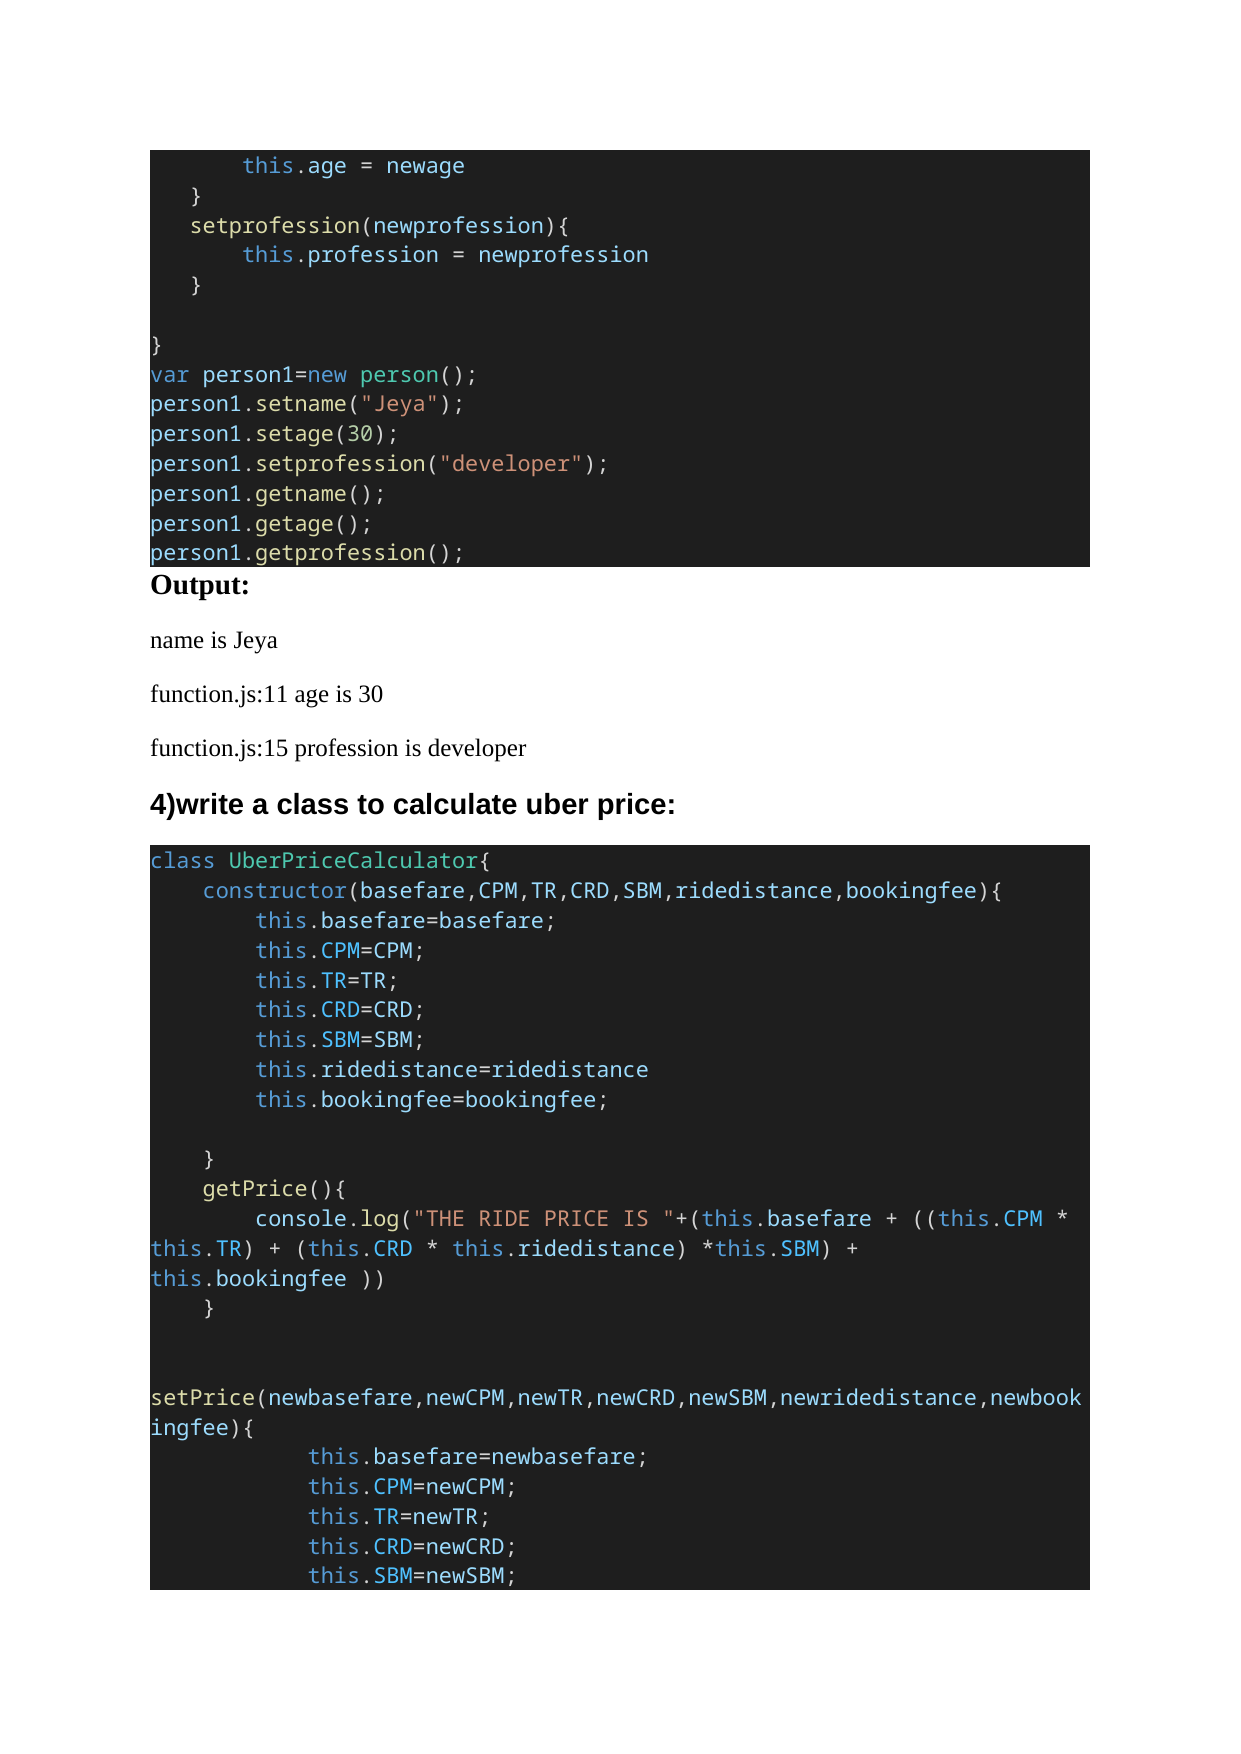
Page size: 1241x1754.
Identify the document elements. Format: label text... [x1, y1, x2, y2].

text this.ridedistance=ridedistance [150, 1054, 1090, 1084]
text } [150, 1292, 1090, 1322]
text this.age = newage [150, 150, 1090, 180]
text this.basefare=basefare; [150, 905, 1090, 935]
text 4)write a class to calculate uber price: [150, 787, 1090, 820]
text setprofession(newprofession){ [150, 209, 1090, 239]
text person1.getprofession(); [150, 537, 1090, 567]
text person1.getage(); [150, 507, 1090, 537]
text this.SBM=SBM; [150, 1024, 1090, 1054]
text person1.setage(30); [150, 418, 1090, 448]
text this.bookingfee=bookingfee; [150, 1084, 1090, 1113]
text this.TR=TR; [150, 964, 1090, 994]
text console.log("THE RIDE PRICE IS "+(this.basefare + ((this.CPM * this.TR) + (this.CRD * this.ridedistance) *this.SBM) + this.bookingfee )) [150, 1203, 1090, 1292]
text this.SBM=newSBM; [150, 1560, 1090, 1590]
text person1.setprofession("developer"); [150, 448, 1090, 478]
text person1.setname("Jeya"); [150, 388, 1090, 418]
text } [150, 1143, 1090, 1173]
text this.TR=newTR; [150, 1501, 1090, 1531]
text var person1=new person(); [150, 358, 1090, 388]
text setPrice(newbasefare,newCPM,newTR,newCRD,newSBM,newridedistance,newbookingfee){ [150, 1352, 1090, 1441]
text Output: [150, 567, 1090, 601]
text class UberPriceCalculator{ [150, 845, 1090, 875]
text function.js:15 profession is developer [150, 733, 1090, 762]
text constructor(basefare,CPM,TR,CRD,SBM,ridedistance,bookingfee){ [150, 875, 1090, 905]
text } [150, 269, 1090, 299]
text this.CRD=newCRD; [150, 1531, 1090, 1560]
text this.basefare=newbasefare; [150, 1441, 1090, 1471]
text function.js:11 age is 30 [150, 679, 1090, 708]
text this.CPM=newCPM; [150, 1471, 1090, 1501]
text getPrice(){ [150, 1173, 1090, 1203]
text this.profession = newprofession [150, 239, 1090, 269]
text name is Jeya [150, 626, 1090, 654]
text } [150, 329, 1090, 358]
text this.CPM=CPM; [150, 935, 1090, 964]
text } [150, 180, 1090, 209]
text person1.getname(); [150, 478, 1090, 507]
text this.CRD=CRD; [150, 994, 1090, 1024]
